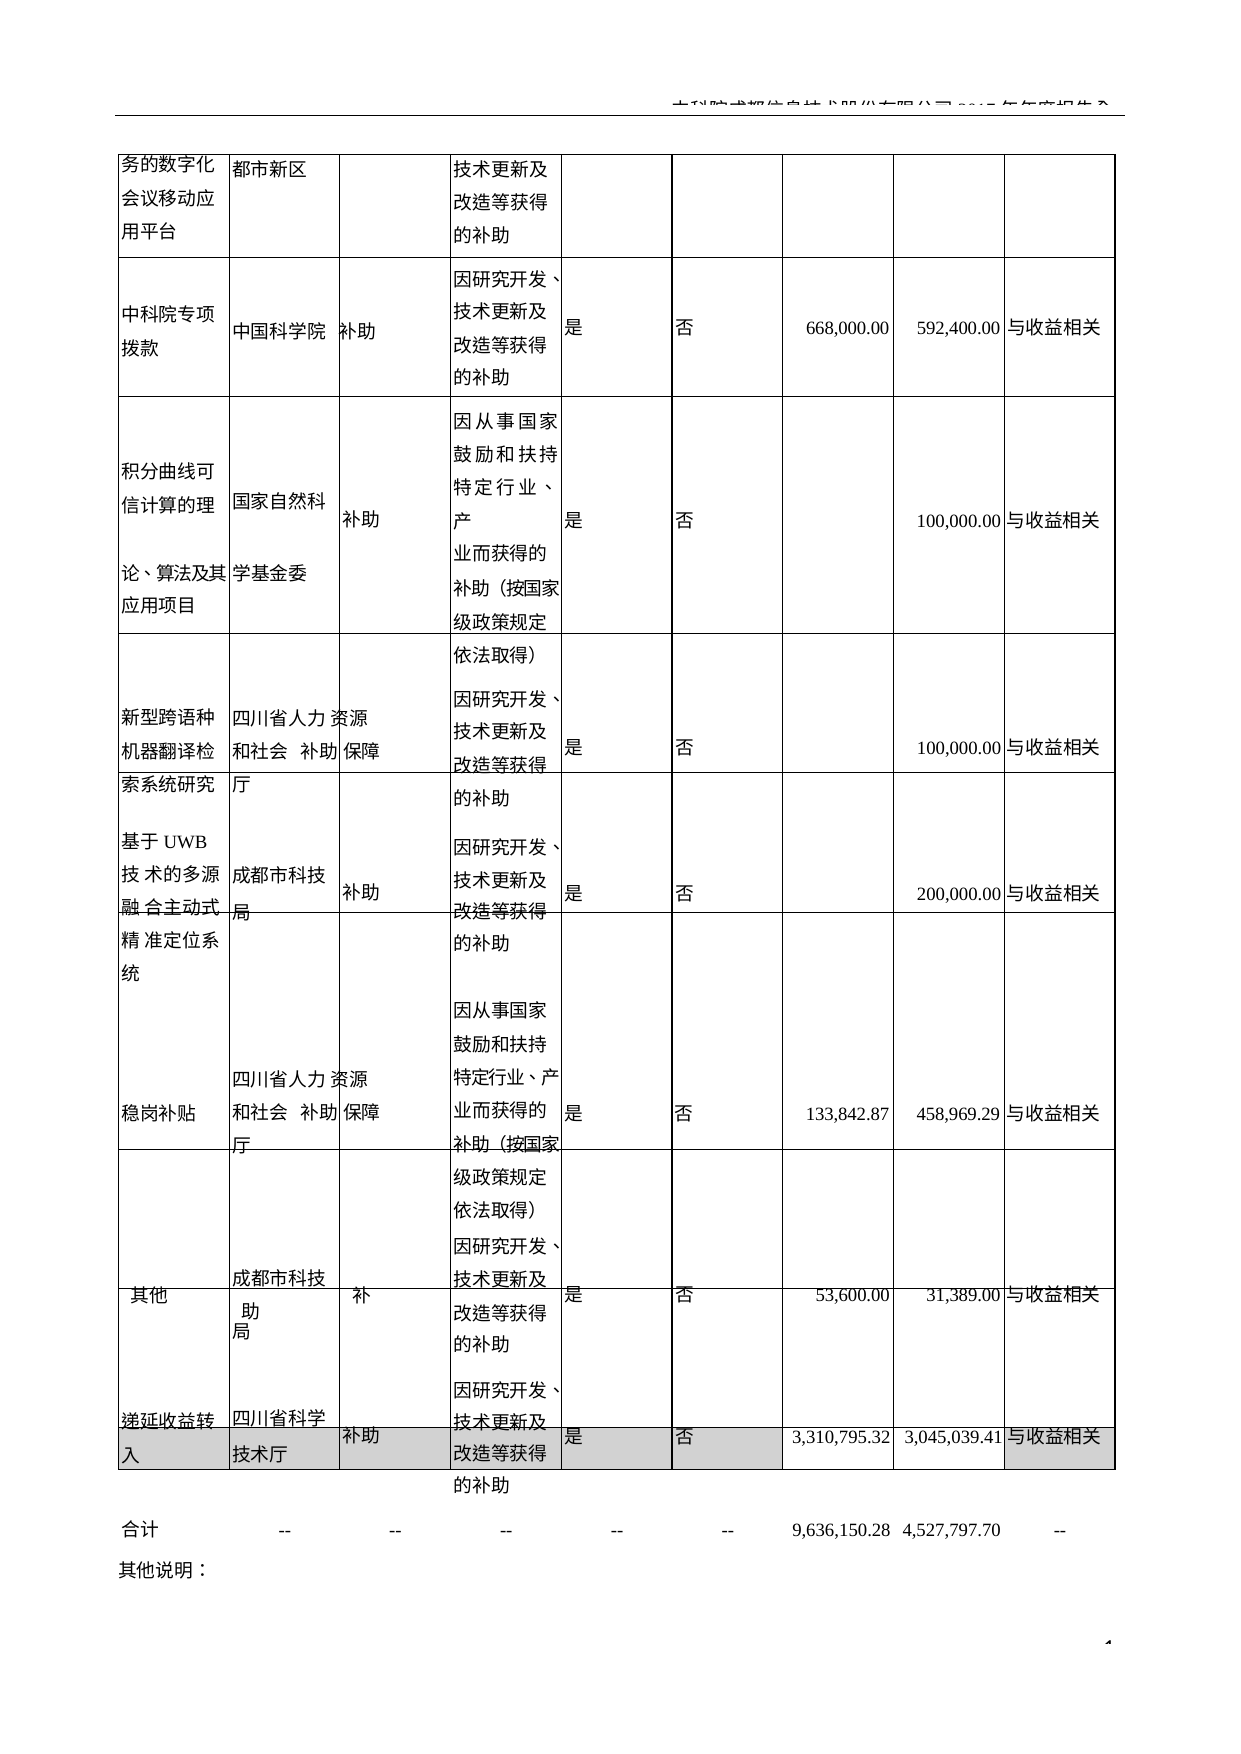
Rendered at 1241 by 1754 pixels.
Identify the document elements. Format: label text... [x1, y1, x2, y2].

text 因从事国家 鼓励和扶持 特定行业、产 [453, 408, 558, 533]
text 因研究开发、 技术更新及 [453, 828, 568, 893]
text 务的数字化 会议移动应 用平台 [121, 151, 215, 244]
text 补助 [230, 887, 380, 903]
text 的补助 [453, 785, 568, 810]
text 补助 [219, 1429, 380, 1445]
text 新型跨语种 机器翻译检 索系统研究 [121, 704, 215, 797]
text 补助（按国家 级政策规定 依法取得） [453, 576, 561, 668]
text 其他 补助 [121, 1289, 380, 1322]
text 成都市科技 [232, 866, 380, 887]
text 是 否 53,600.00 31,389.00 与收益相关 [564, 1291, 1138, 1304]
text 其他说明： [118, 1557, 1122, 1583]
text 国家自然科 [232, 492, 382, 513]
text 技术厅 [232, 1445, 382, 1466]
text 论、算法及其 学基金委 [121, 565, 309, 584]
text 四川省人力 资源和社会 补助 保障厅 [232, 705, 382, 797]
text 合计 -- -- -- -- -- 9,636,150.28 4,527,797.70 -- [121, 1516, 1122, 1541]
text 四川省科学 [232, 1409, 382, 1429]
text 基于 UWB 技 术的多源融 合主动式精 准定位系统 [121, 828, 228, 986]
text 的补助 [453, 365, 568, 390]
text 成都市科技 [232, 1269, 380, 1289]
text 局 [232, 903, 380, 923]
text 中科院专项 拨款 [121, 302, 217, 361]
text 的补助 [453, 1332, 568, 1357]
text 因研究开发、 技术更新及 [453, 260, 568, 324]
text 中国科学院 补助 [232, 319, 382, 344]
text 稳岗补贴 [121, 1100, 198, 1125]
text 补助 [219, 513, 380, 531]
text 都市新区 技术更新及 改造等获得 的补助 [232, 156, 548, 248]
text 四川省人力 资源和社会 补助 保障厅 [232, 1066, 382, 1158]
text 是 否 100,000.00 与收益相关 [564, 744, 1138, 757]
text 应用项目 [121, 592, 309, 617]
text 的补助 [453, 1473, 568, 1498]
text 是 否 133,842.87 458,969.29 与收益相关 [564, 1100, 1138, 1125]
text 因从事国家 鼓励和扶持 特定行业、产 业而获得的 补助（按国家 级政策规定 依法取得） [453, 998, 560, 1223]
text 因研究开发、 技术更新及 [453, 680, 568, 744]
text 的补助 [453, 930, 568, 956]
text 业而获得的 [453, 543, 558, 565]
text 因研究开发、 技术更新及 [453, 1227, 568, 1291]
text 是 否 100,000.00 与收益相关 [564, 510, 1138, 532]
text 改造等获得 [453, 902, 568, 922]
text 改造等获得 [453, 757, 568, 777]
text 递延收益转 入 [121, 1409, 217, 1468]
text 是 否 668,000.00 592,400.00 与收益相关 [564, 324, 1138, 337]
text 因研究开发、 技术更新及 [453, 1371, 568, 1436]
text 改造等获得 [453, 1304, 568, 1324]
text 局 [102, 1322, 380, 1342]
text 改造等获得 [453, 1445, 568, 1465]
text 积分曲线可 信计算的理 [121, 459, 217, 518]
text 改造等获得 [453, 337, 568, 357]
